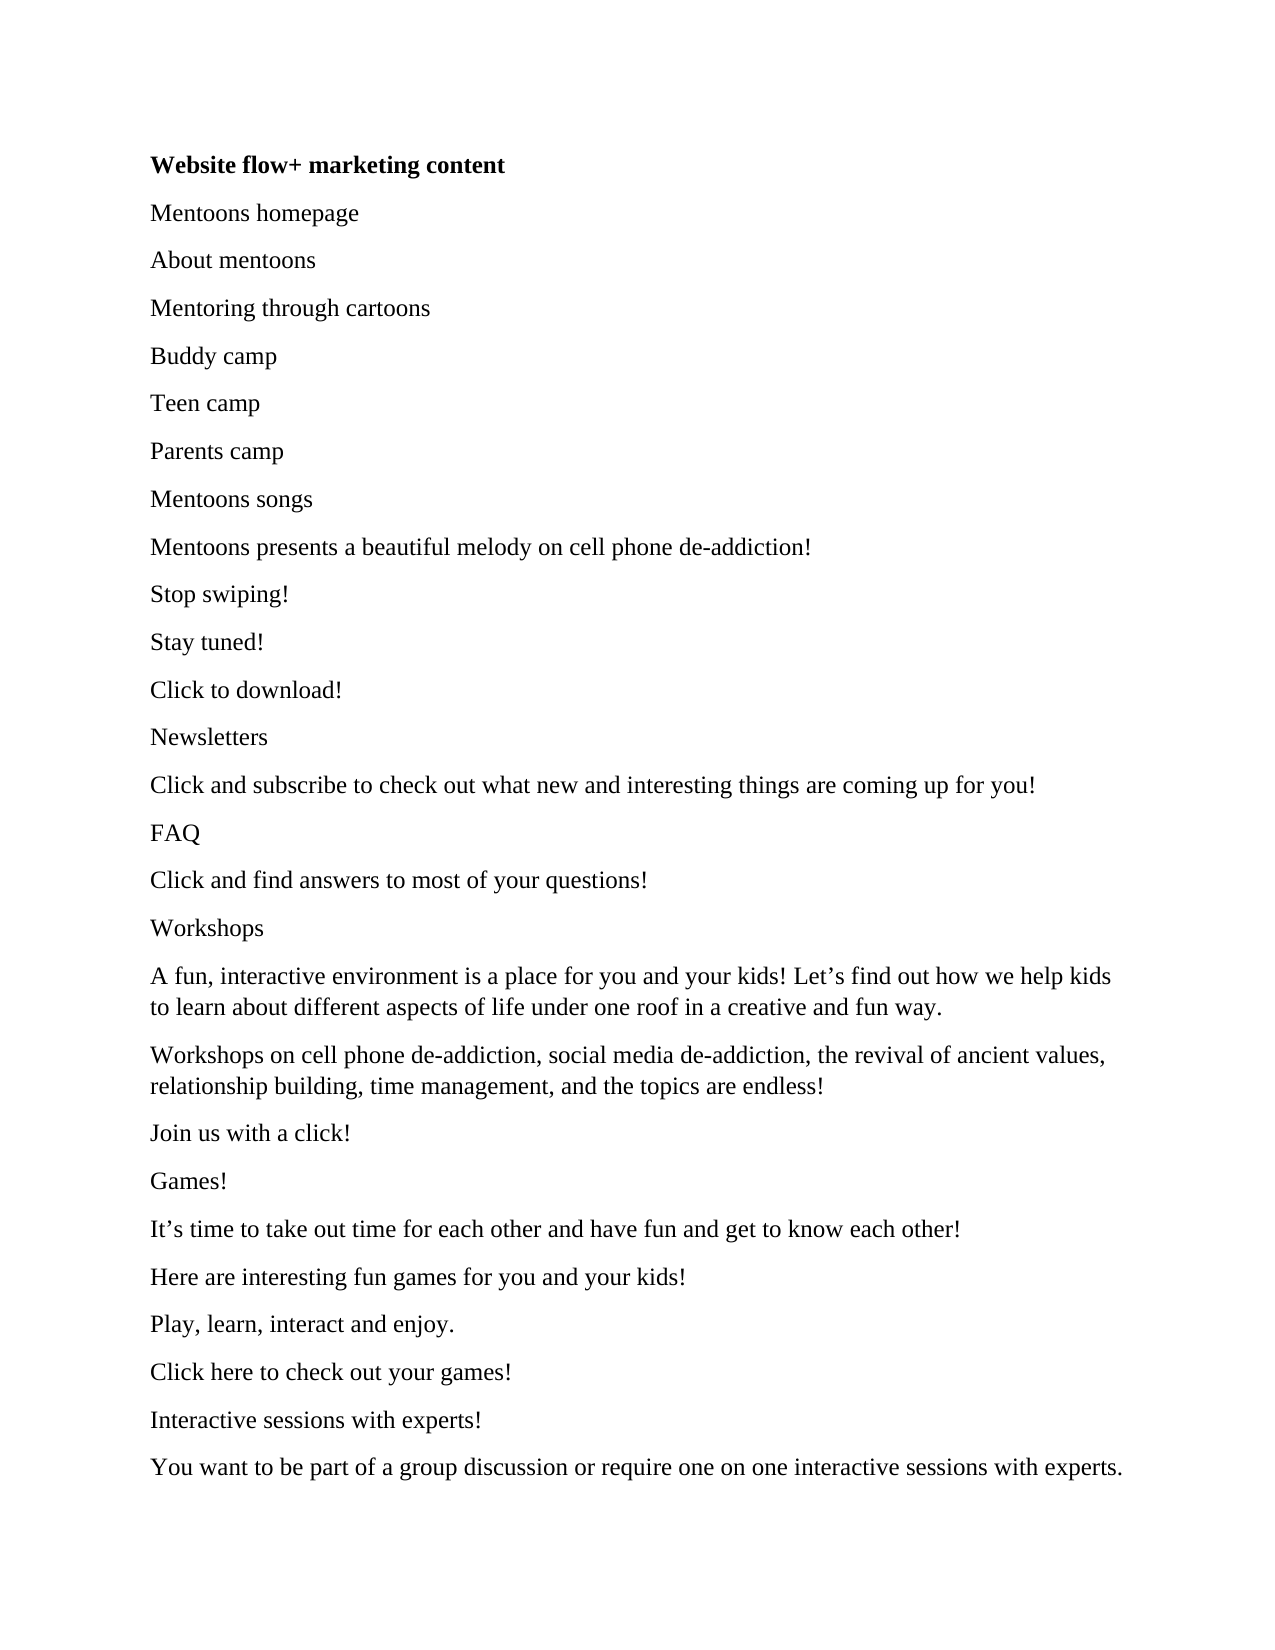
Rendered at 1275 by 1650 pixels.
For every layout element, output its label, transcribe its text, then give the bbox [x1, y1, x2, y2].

text Join us with a click! [150, 1118, 1125, 1147]
text Click to download! [150, 675, 1125, 703]
text Website flow+ marketing content [150, 150, 1125, 179]
text Click and subscribe to check out what new and interesting things are coming up for you! [150, 770, 1125, 799]
text A fun, interactive environment is a place for you and your kids! Let’s find out how we help kids to learn about different aspects of life under one roof in a creative and fun way. [150, 961, 1125, 1021]
text Newsletters [150, 722, 1125, 751]
text Parents camp [150, 436, 1125, 465]
text About mentoons [150, 245, 1125, 274]
text Play, learn, interact and enjoy. [150, 1309, 1125, 1338]
text You want to be part of a group discussion or require one on one interactive sessions with experts. [150, 1452, 1125, 1481]
text Click here to check out your games! [150, 1357, 1125, 1386]
text It’s time to take out time for each other and have fun and get to know each other! [150, 1214, 1125, 1243]
text Mentoons presents a beautiful melody on cell phone de-addiction! [150, 532, 1125, 560]
text Workshops on cell phone de-addiction, social media de-addiction, the revival of ancient values, relationship building, time management, and the topics are endless! [150, 1040, 1125, 1099]
text FAQ [150, 818, 1125, 847]
text Here are interesting fun games for you and your kids! [150, 1262, 1125, 1290]
text Mentoons homepage [150, 198, 1125, 226]
text Mentoons songs [150, 484, 1125, 513]
text Click and find answers to most of your questions! [150, 866, 1125, 894]
text Teen camp [150, 388, 1125, 417]
text Buddy camp [150, 341, 1125, 369]
text Interactive sessions with experts! [150, 1405, 1125, 1433]
text Stay tuned! [150, 627, 1125, 656]
text Workshops [150, 913, 1125, 942]
text Mentoring through cartoons [150, 293, 1125, 322]
text Stop swiping! [150, 579, 1125, 608]
text Games! [150, 1166, 1125, 1195]
